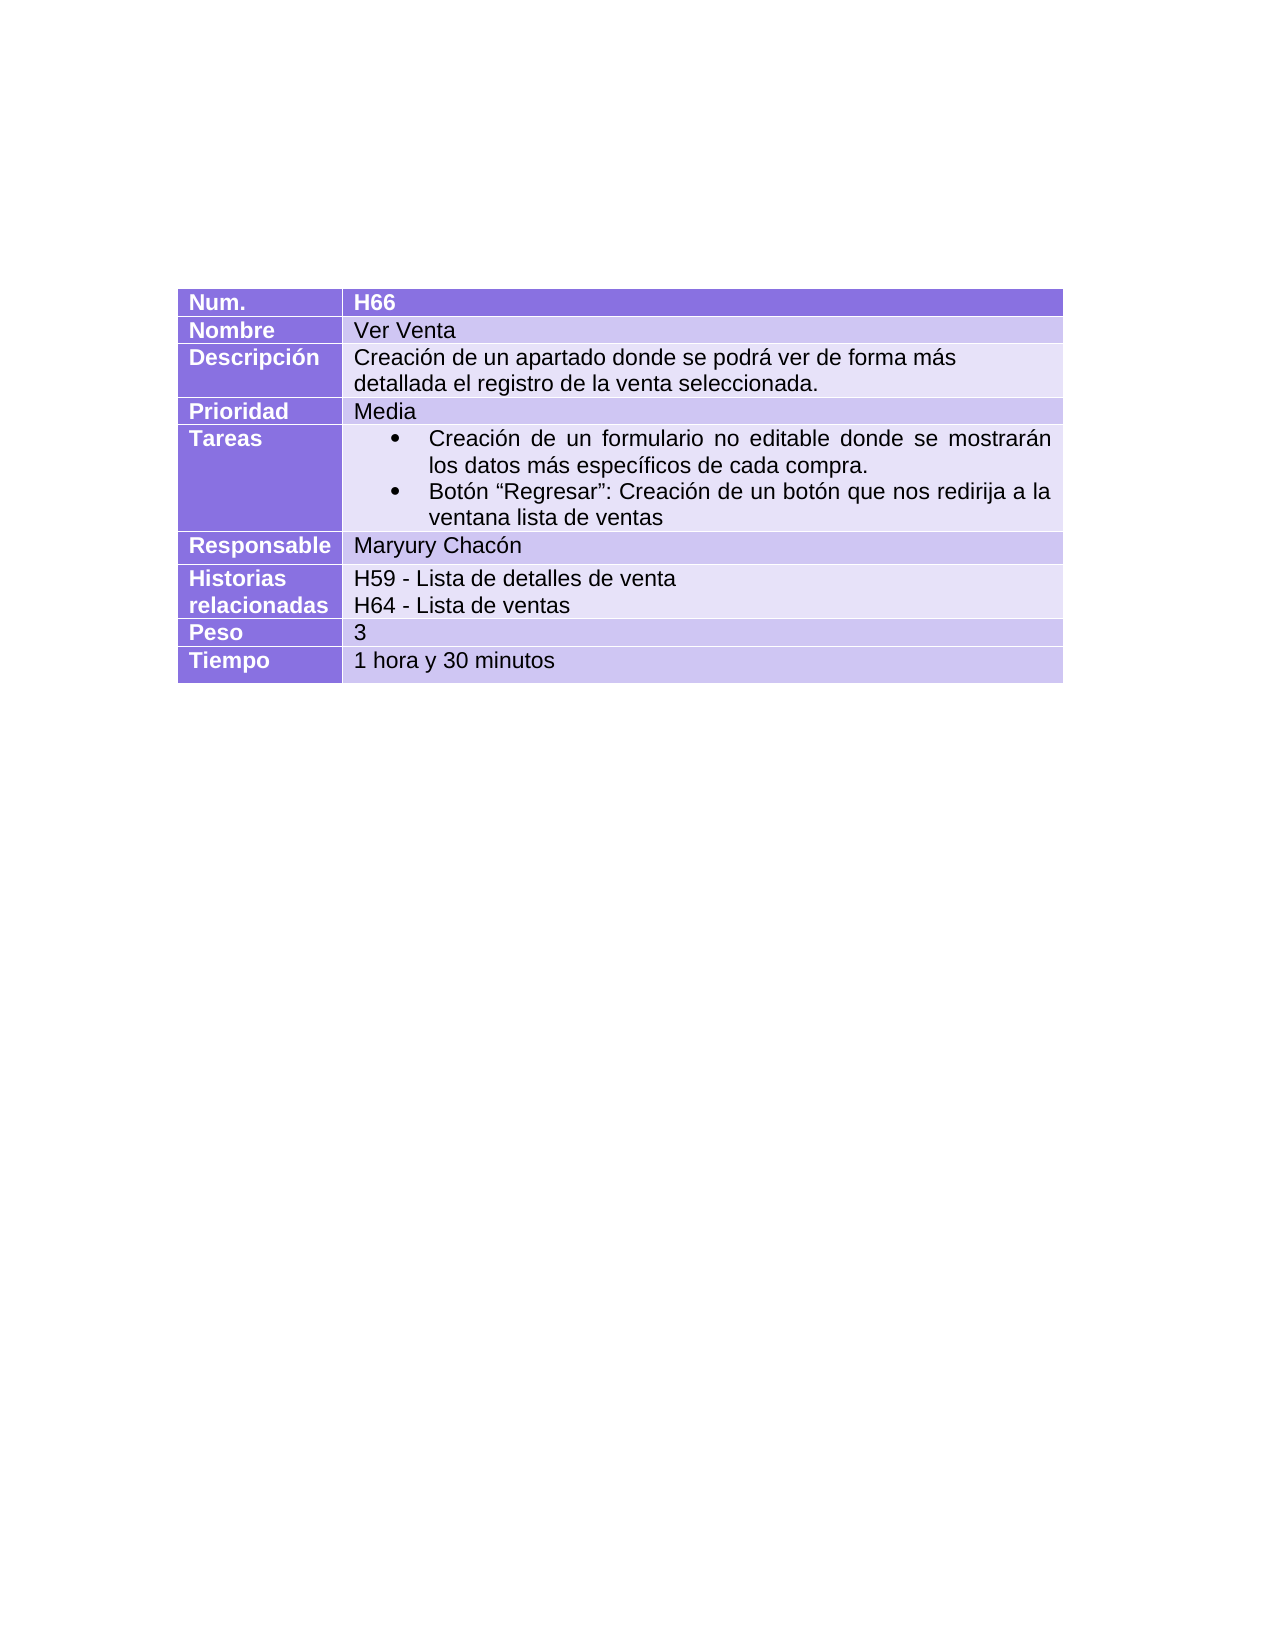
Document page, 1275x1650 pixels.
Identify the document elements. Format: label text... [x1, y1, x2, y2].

table_cell Creación de un apartado donde se podrá ver de forma más detallada el registro de la venta seleccionada. [343, 344, 1063, 397]
table_cell 1 hora y 30 minutos [343, 647, 1063, 683]
table_cell Tareas [178, 425, 342, 531]
table_cell Creación de un formulario no editable donde se mostrarán los datos más específicos de cada compra. Botón “Regresar”: Creación de un botón que nos redirija a la ventana lista de ventas [343, 425, 1063, 531]
table_cell Descripción [178, 344, 342, 397]
table_cell Prioridad [178, 398, 342, 424]
table_cell Nombre [178, 317, 342, 343]
table_cell Historias relacionadas [178, 565, 342, 618]
table_cell Ver Venta [343, 317, 1063, 343]
table_cell Responsable [178, 532, 342, 564]
table_header H66 [343, 289, 1063, 316]
table_cell 3 [343, 619, 1063, 646]
table_header Num. [178, 289, 342, 316]
table_cell H59 - Lista de detalles de venta H64 - Lista de ventas [343, 565, 1063, 618]
table_cell Peso [178, 619, 342, 646]
table_cell Maryury Chacón [343, 532, 1063, 564]
table_cell Tiempo [178, 647, 342, 683]
table_cell Media [343, 398, 1063, 424]
